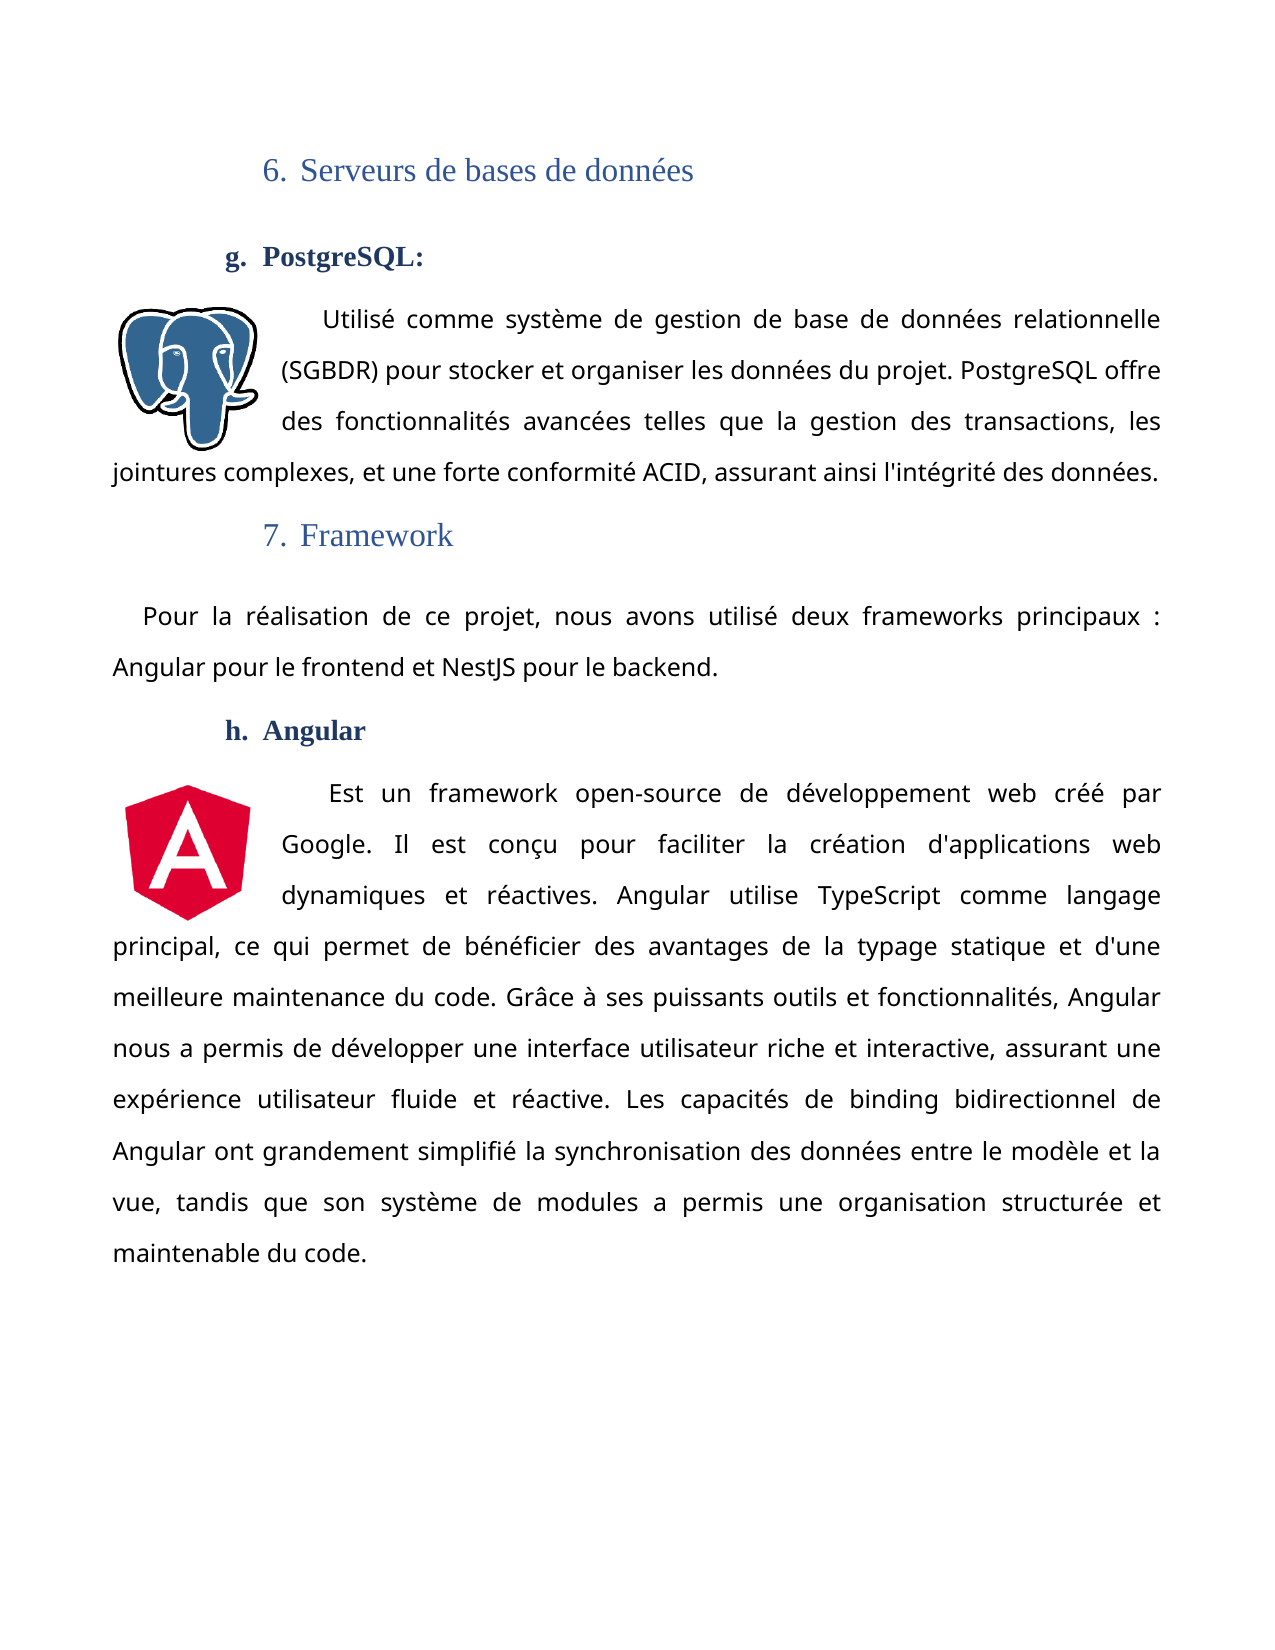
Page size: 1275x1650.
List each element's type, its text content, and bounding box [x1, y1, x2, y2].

picture [112, 303, 263, 454]
subtitle Framework [262, 516, 1162, 554]
subtitle PostgreSQL: [225, 239, 1162, 273]
subtitle Angular [225, 713, 1162, 747]
subtitle Serveurs de bases de données [262, 150, 1162, 188]
text Utilisé comme système de gestion de base de données relationnelle (SGBDR) pour stocker et organiser les données du projet. PostgreSQL offre des fonctionnalités avancées telles que la gestion des transactions, les jointures complexes, et une forte conformité ACID, assurant ainsi l'intégrité des données. [112, 302, 1162, 489]
text Pour la réalisation de ce projet, nous avons utilisé deux frameworks principaux : Angular pour le frontend et NestJS pour le backend. [112, 598, 1162, 683]
text Est un framework open-source de développement web créé par Google. Il est conçu pour faciliter la création d'applications web dynamiques et réactives. Angular utilise TypeScript comme langage principal, ce qui permet de bénéficier des avantages de la typage statique et d'une meilleure maintenance du code. Grâce à ses puissants outils et fonctionnalités, Angular nous a permis de développer une interface utilisateur riche et interactive, assurant une expérience utilisateur fluide et réactive. Les capacités de binding bidirectionnel de Angular ont grandement simplifié la synchronisation des données entre le modèle et la vue, tandis que son système de modules a permis une organisation structurée et maintenable du code. [112, 776, 1162, 1269]
picture [112, 777, 263, 928]
